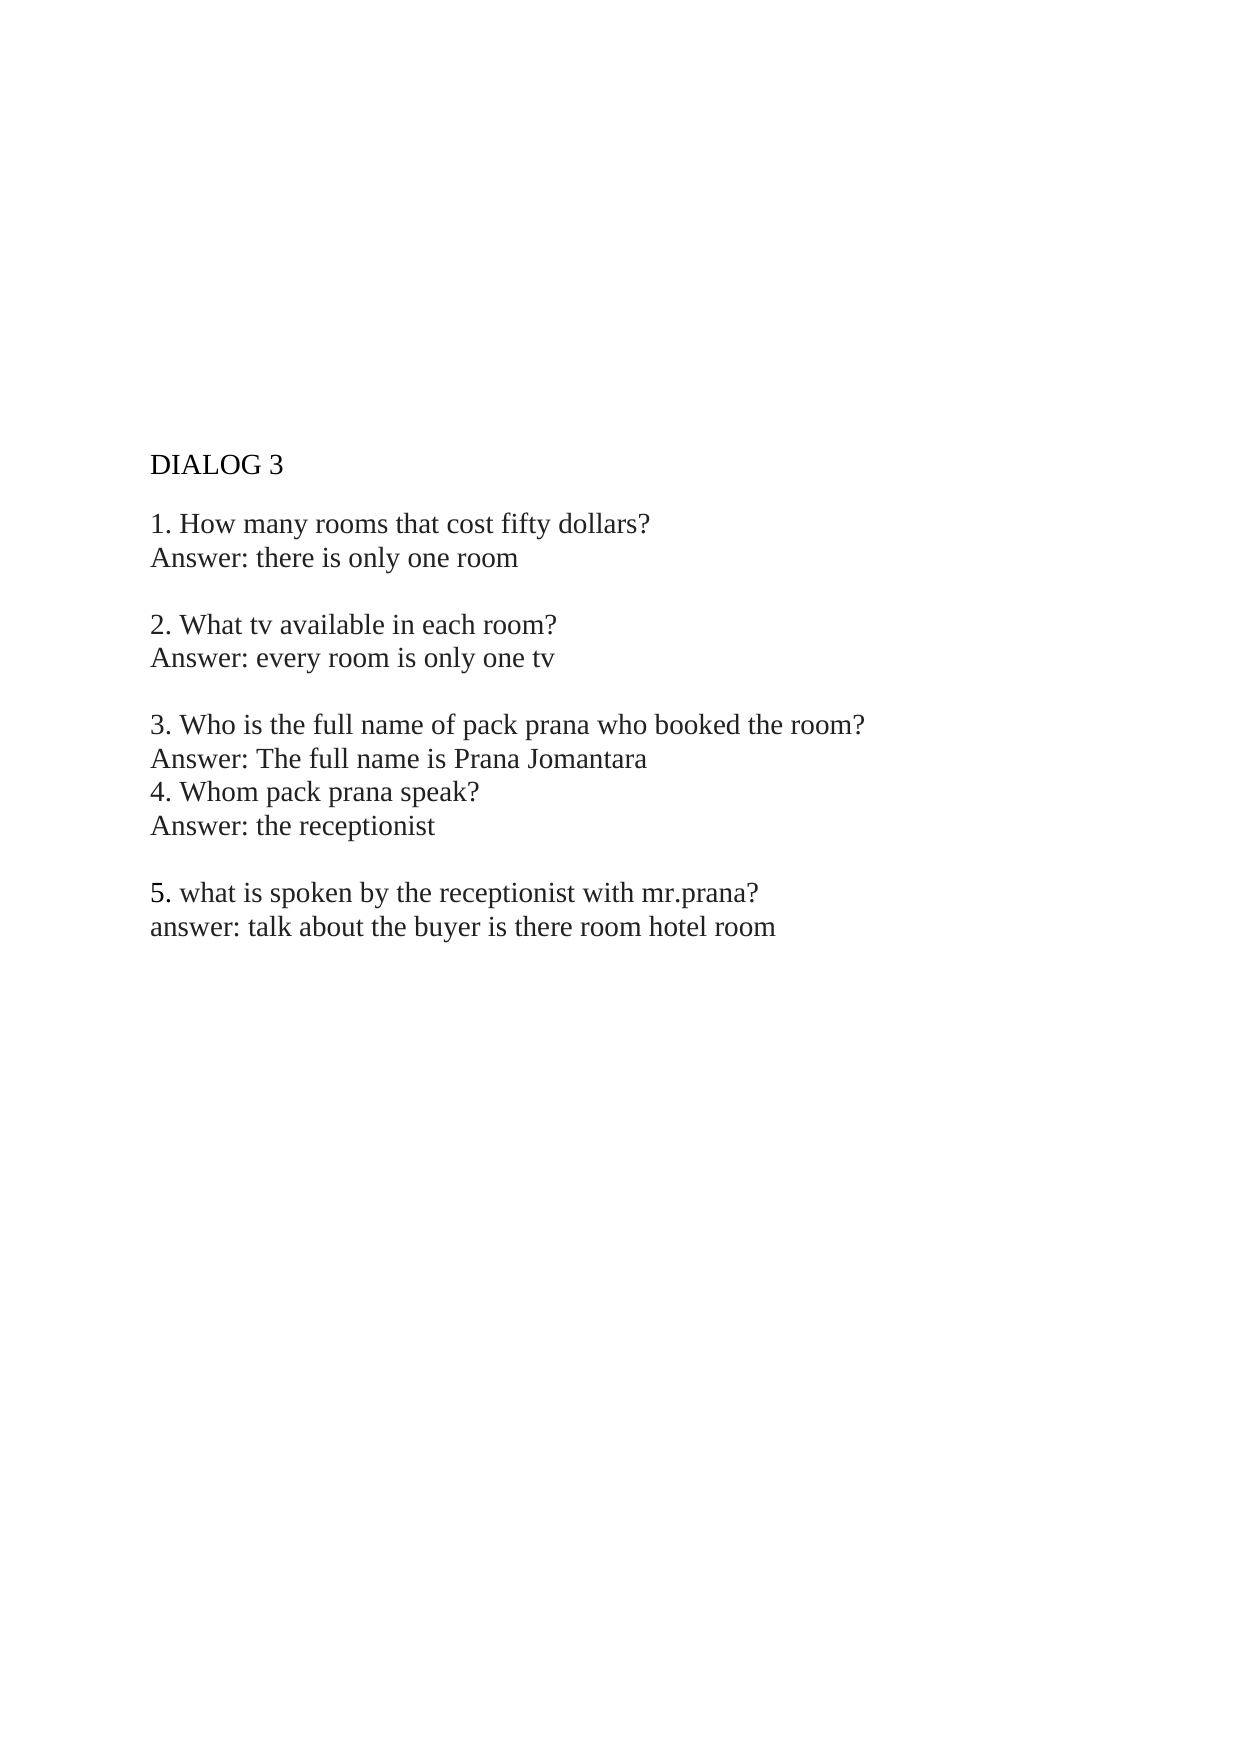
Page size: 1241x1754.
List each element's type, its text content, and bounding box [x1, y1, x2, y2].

text answer: talk about the buyer is there room hotel room [150, 909, 1090, 942]
text 4. Whom pack prana speak? [150, 774, 1090, 808]
text 3. Who is the full name of pack prana who booked the room? [150, 707, 1090, 741]
text Answer: the receptionist [150, 808, 1090, 842]
text 2. What tv available in each room? [150, 607, 1090, 640]
text Answer: every room is only one tv [150, 640, 1090, 674]
text Answer: The full name is Prana Jomantara [150, 741, 1090, 774]
text 5. what is spoken by the receptionist with mr.prana? [150, 875, 1090, 909]
text DIALOG 3 [150, 447, 1090, 480]
text Answer: there is only one room [150, 540, 1090, 573]
text 1. How many rooms that cost fifty dollars? [150, 506, 1090, 540]
